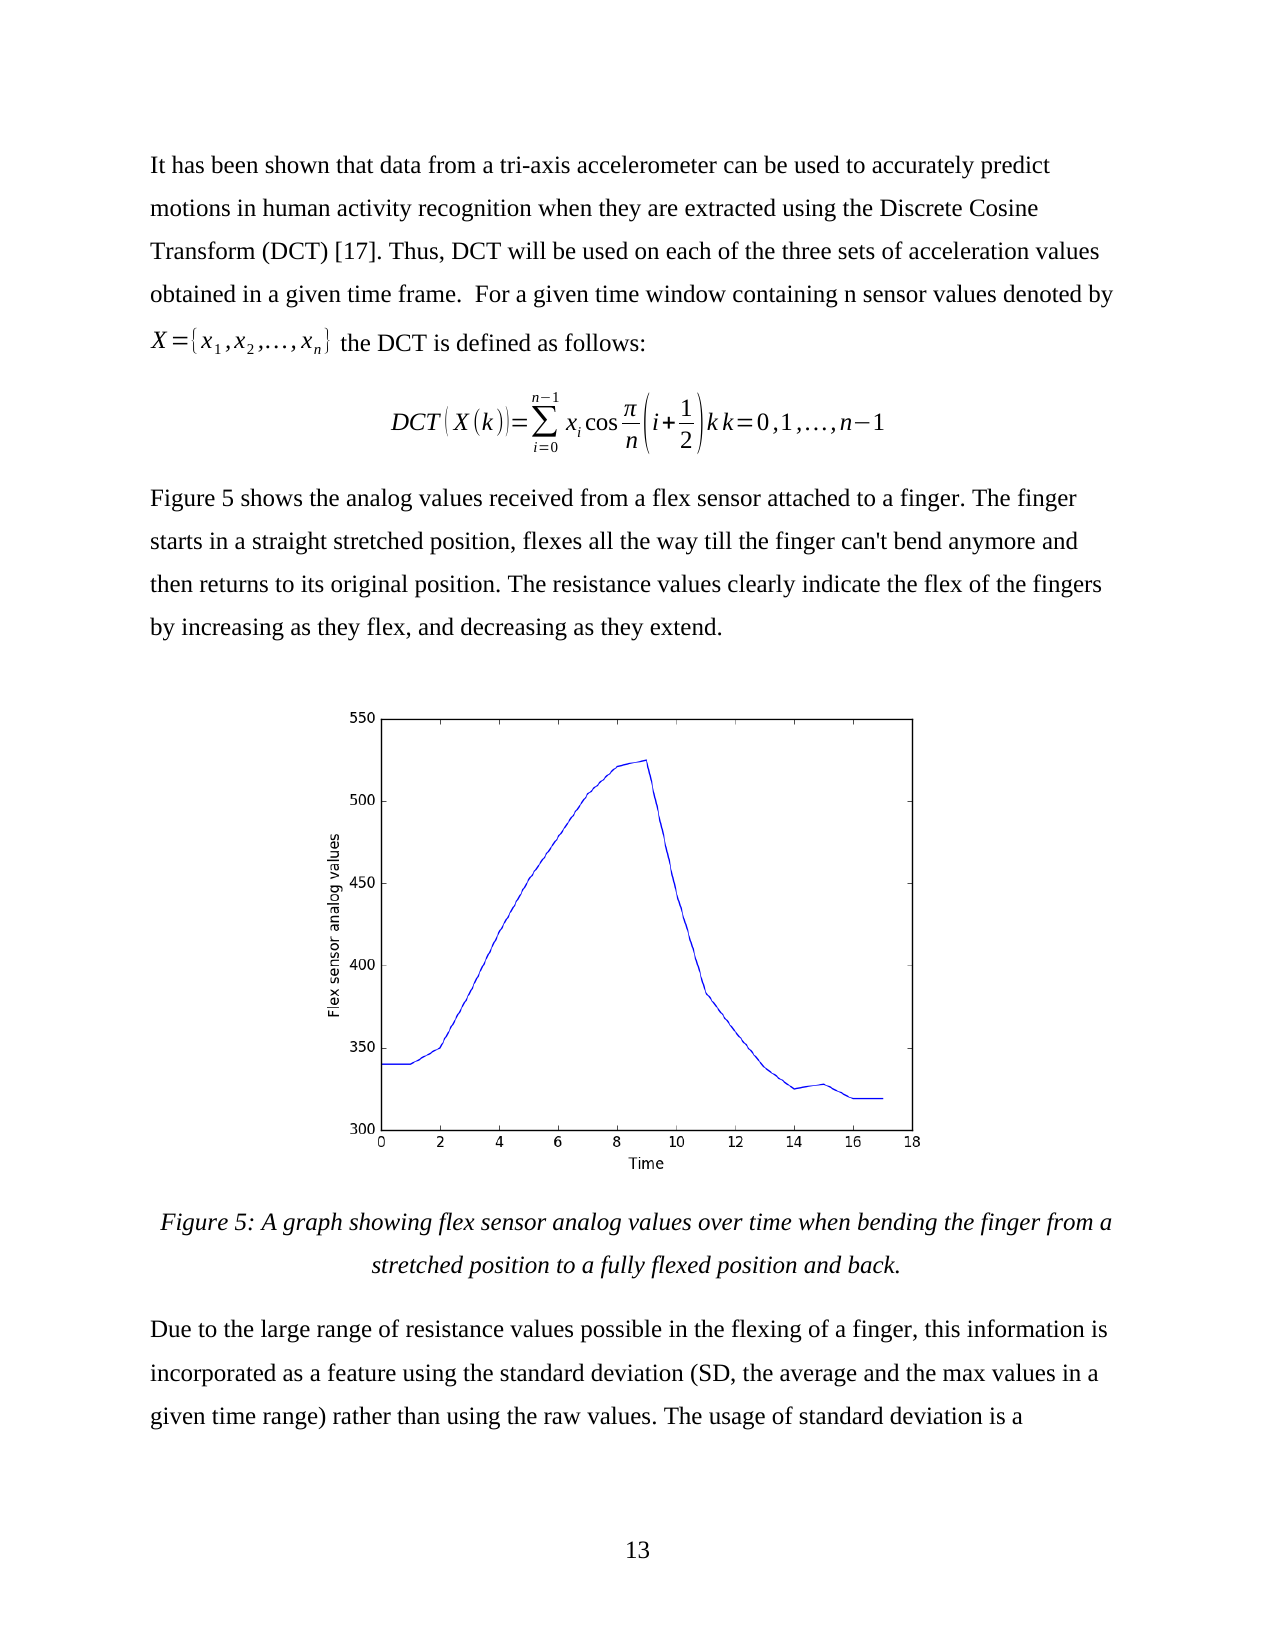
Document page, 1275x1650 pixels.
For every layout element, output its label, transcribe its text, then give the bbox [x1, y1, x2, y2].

text It has been shown that data from a tri-axis accelerometer can be used to accurately predict motions in human activity recognition when they are extracted using the Discrete Cosine Transform (DCT) [17]. Thus, DCT will be used on each of the three sets of acceleration values obtained in a given time frame. For a given time window containing n sensor values denoted by the DCT is defined as follows: [150, 150, 1125, 359]
text Figure 5 shows the analog values received from a flex sensor attached to a finger. The finger starts in a straight stretched position, flexes all the way till the finger can't bend anymore and then returns to its original position. The resistance values clearly indicate the flex of the fingers by increasing as they flex, and decreasing as they extend. [150, 483, 1125, 641]
picture [295, 667, 980, 1181]
text Figure 5: A graph showing flex sensor analog values over time when bending the finger from a stretched position to a fully flexed position and back. [150, 1207, 1125, 1279]
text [150, 1314, 1125, 1429]
